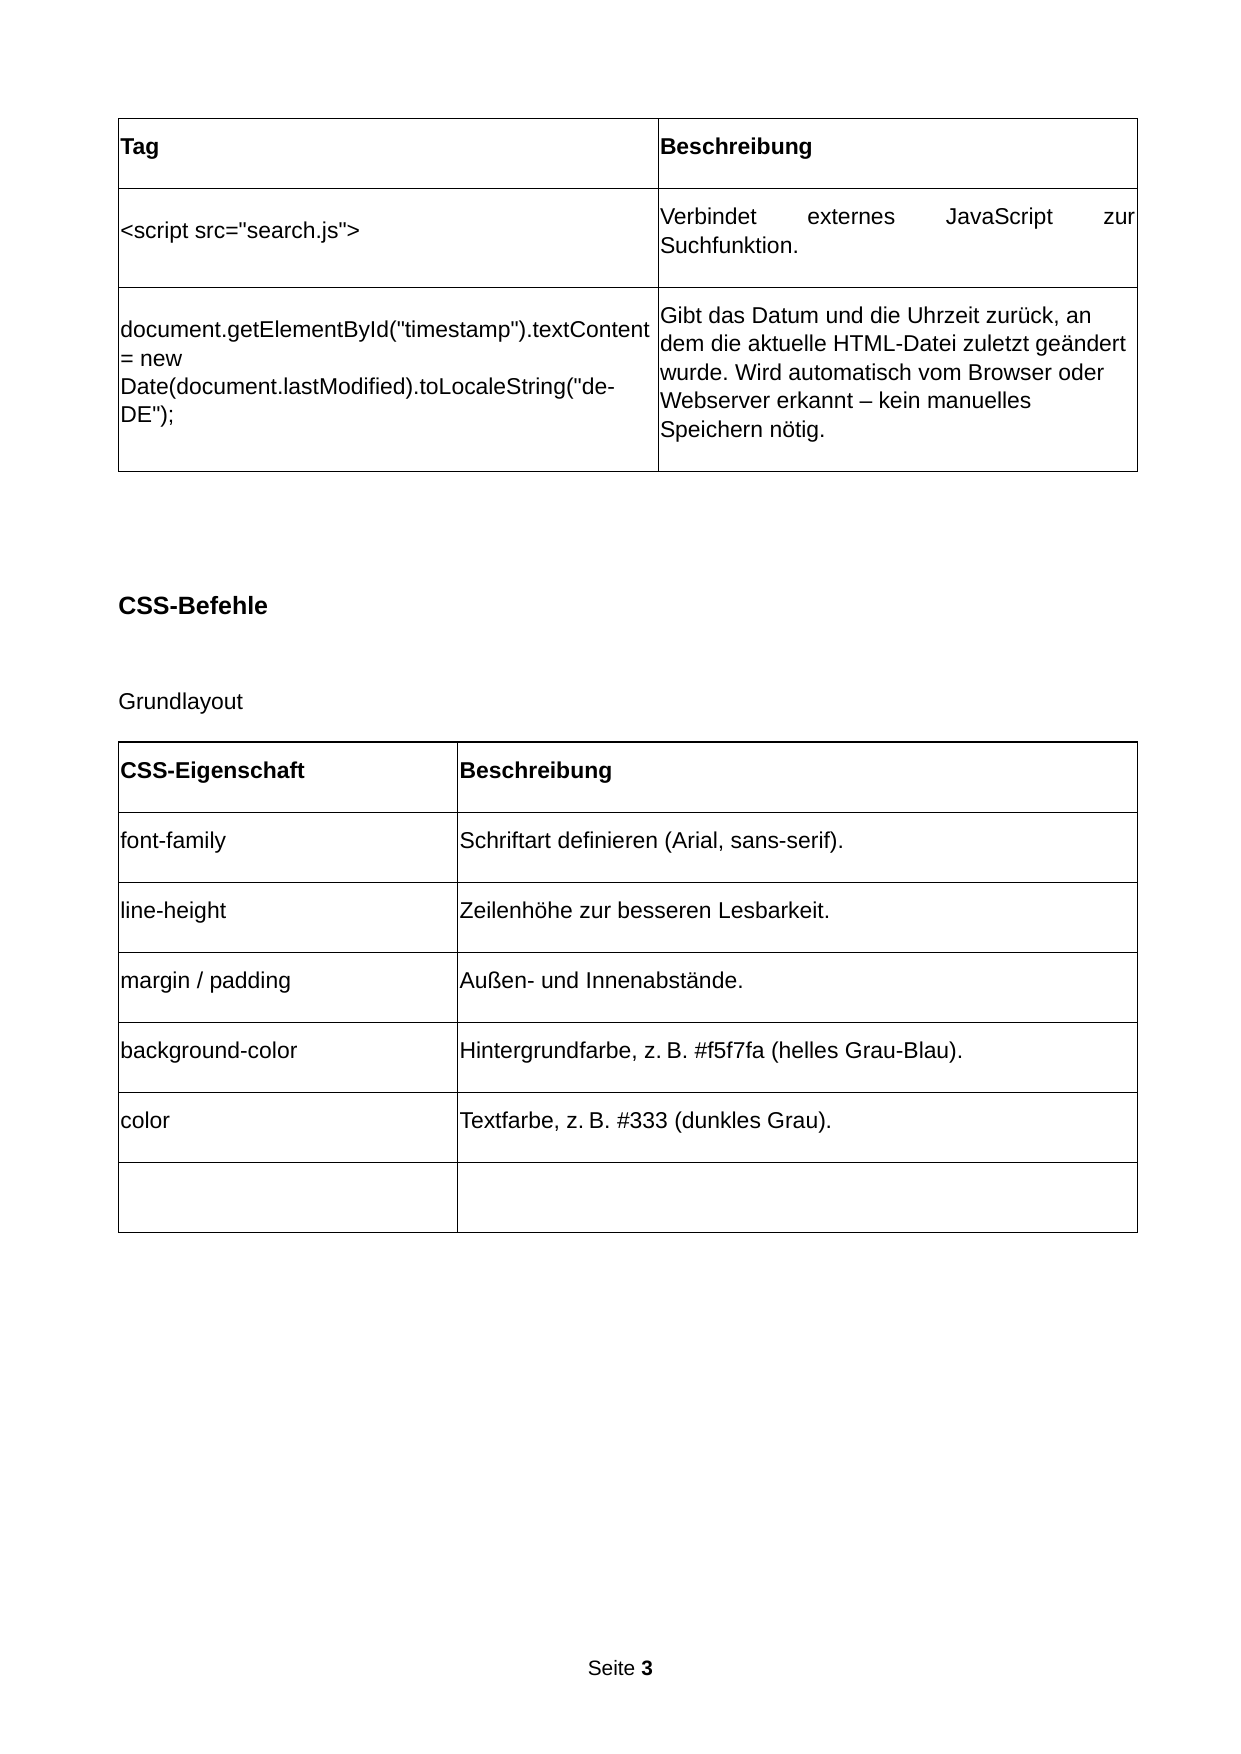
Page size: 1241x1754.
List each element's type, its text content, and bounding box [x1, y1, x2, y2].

table_cell [458, 1163, 1137, 1232]
table_cell line-height [119, 883, 457, 952]
table_header Beschreibung [659, 119, 1137, 188]
table_header Beschreibung [458, 743, 1137, 812]
text Grundlayout [118, 688, 1122, 714]
table_cell document.getElementById("timestamp").textContent = new Date(document.lastModified).toLocaleString("de-DE"); [119, 288, 658, 471]
table_cell Zeilenhöhe zur besseren Lesbarkeit. [458, 883, 1137, 952]
table_cell [119, 1163, 457, 1232]
table_cell <script src="search.js"> [119, 189, 658, 287]
table_cell Außen- und Innenabstände. [458, 953, 1137, 1022]
table_cell Gibt das Datum und die Uhrzeit zurück, an dem die aktuelle HTML-Datei zuletzt geändert wurde. Wird automatisch vom Browser oder Webserver erkannt – kein manuelles Speichern nötig. [659, 288, 1137, 471]
table_cell color [119, 1093, 457, 1162]
table_cell margin / padding [119, 953, 457, 1022]
table_header Tag [119, 119, 658, 188]
table_cell Verbindet externes JavaScript zur Suchfunktion. [659, 189, 1137, 287]
subtitle CSS-Befehle [118, 591, 1122, 620]
table_cell Textfarbe, z. B. #333 (dunkles Grau). [458, 1093, 1137, 1162]
table_cell Hintergrundfarbe, z. B. #f5f7fa (helles Grau-Blau). [458, 1023, 1137, 1092]
table_cell Schriftart definieren (Arial, sans-serif). [458, 813, 1137, 882]
table_cell font-family [119, 813, 457, 882]
table_header CSS-Eigenschaft [119, 743, 457, 812]
table_cell background-color [119, 1023, 457, 1092]
